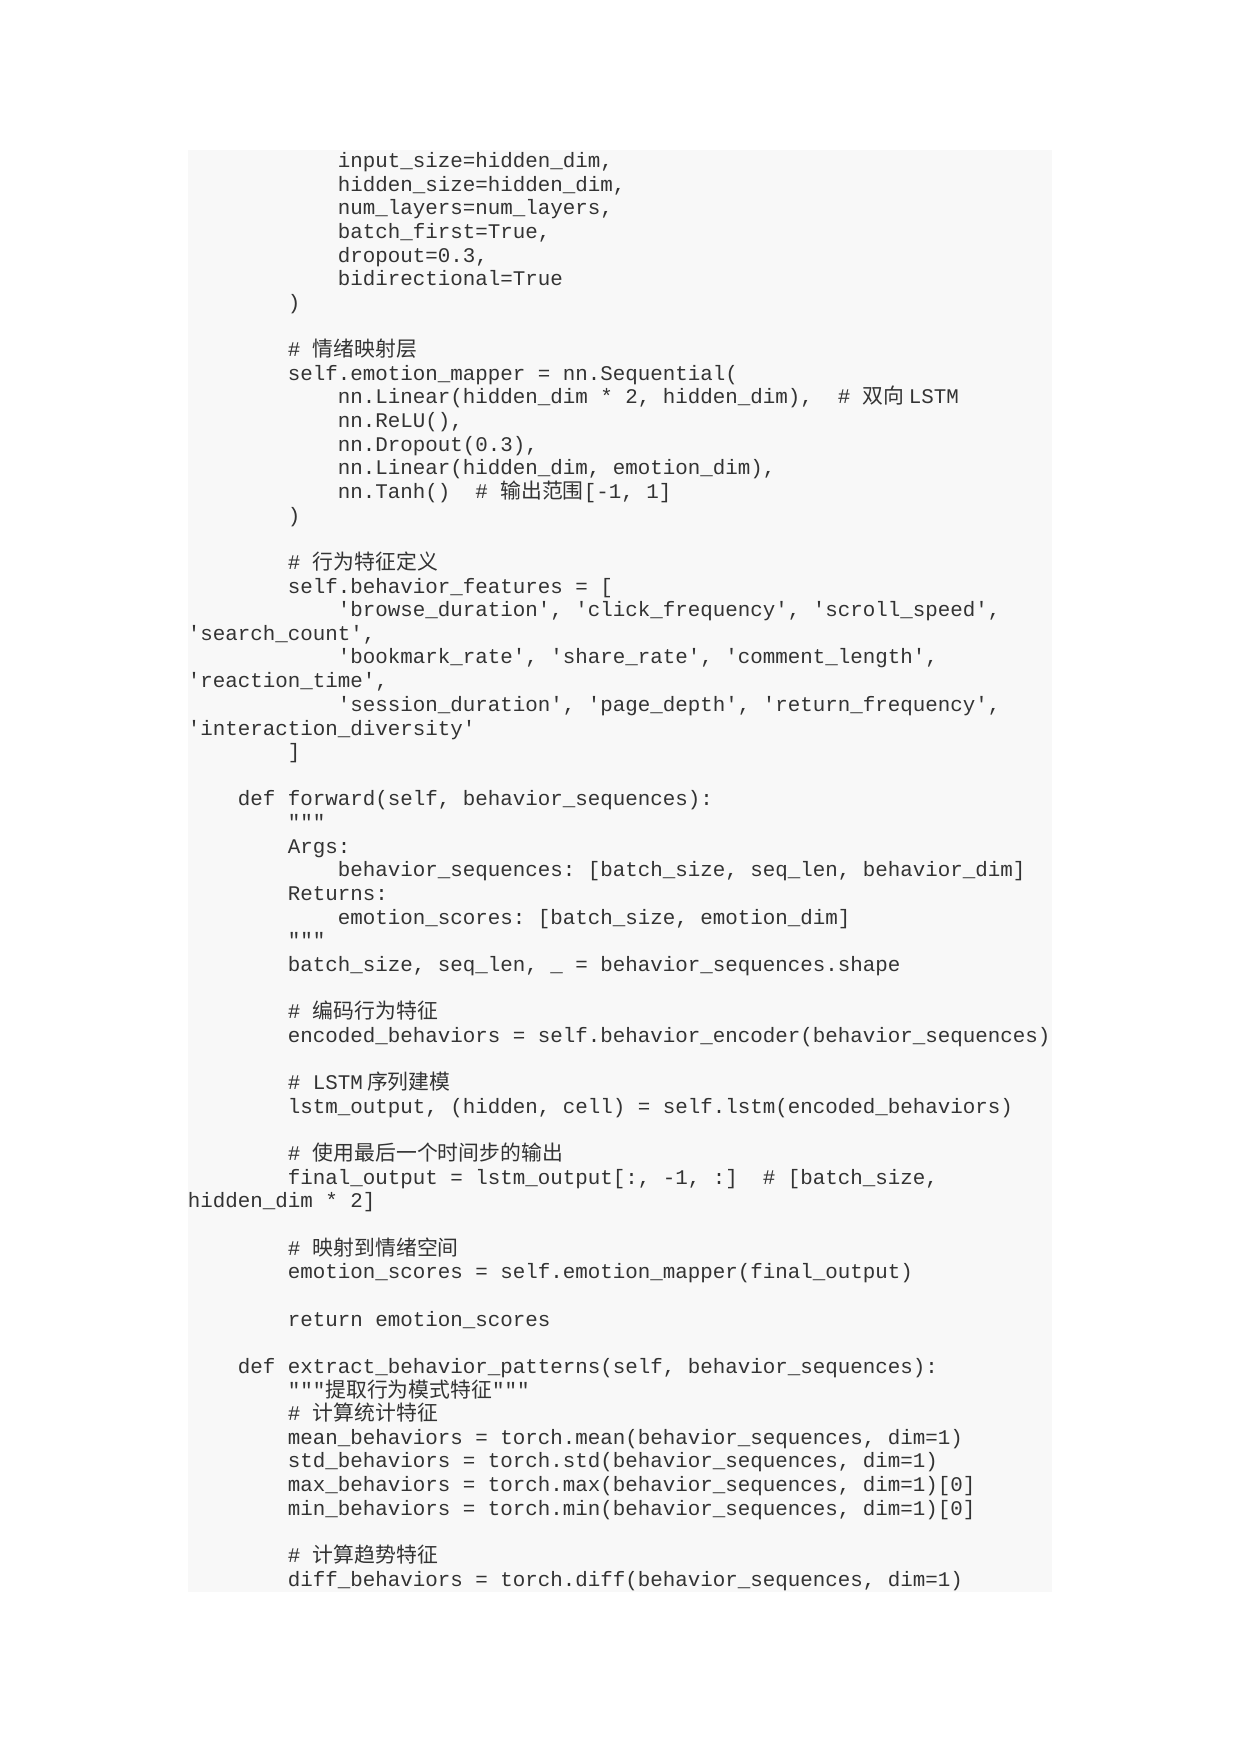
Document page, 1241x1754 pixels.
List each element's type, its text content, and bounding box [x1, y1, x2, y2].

text """ [188, 930, 1052, 954]
text mean_behaviors = torch.mean(behavior_sequences, dim=1) [188, 1427, 1052, 1451]
text nn.Tanh() # 输出范围[-1, 1] [188, 481, 1052, 505]
text # 映射到情绪空间 [188, 1238, 1052, 1261]
text ) [188, 292, 1052, 316]
text final_output = lstm_output[:, -1, :] # [batch_size, hidden_dim * 2] [188, 1167, 1052, 1214]
text 'session_duration', 'page_depth', 'return_frequency', 'interaction_diversity' [188, 694, 1052, 741]
text batch_first=True, [188, 221, 1052, 244]
text batch_size, seq_len, _ = behavior_sequences.shape [188, 954, 1052, 978]
text return emotion_scores [188, 1309, 1052, 1332]
text nn.Linear(hidden_dim * 2, hidden_dim), # 双向LSTM [188, 386, 1052, 410]
text behavior_sequences: [batch_size, seq_len, behavior_dim] [188, 859, 1052, 883]
text # 使用最后一个时间步的输出 [188, 1143, 1052, 1167]
text def forward(self, behavior_sequences): [188, 788, 1052, 812]
text std_behaviors = torch.std(behavior_sequences, dim=1) [188, 1451, 1052, 1474]
text dropout=0.3, [188, 244, 1052, 268]
text max_behaviors = torch.max(behavior_sequences, dim=1)[0] [188, 1474, 1052, 1498]
text encoded_behaviors = self.behavior_encoder(behavior_sequences) [188, 1025, 1052, 1048]
text # 行为特征定义 [188, 552, 1052, 576]
text # 情绪映射层 [188, 339, 1052, 363]
text ] [188, 741, 1052, 765]
text nn.ReLU(), [188, 410, 1052, 434]
text min_behaviors = torch.min(behavior_sequences, dim=1)[0] [188, 1498, 1052, 1521]
text self.behavior_features = [ [188, 576, 1052, 599]
text diff_behaviors = torch.diff(behavior_sequences, dim=1) [188, 1569, 1052, 1592]
text nn.Dropout(0.3), [188, 434, 1052, 457]
text num_layers=num_layers, [188, 197, 1052, 221]
text Returns: [188, 883, 1052, 907]
text def extract_behavior_patterns(self, behavior_sequences): [188, 1356, 1052, 1379]
text # LSTM序列建模 [188, 1072, 1052, 1096]
text # 编码行为特征 [188, 1001, 1052, 1025]
text Args: [188, 836, 1052, 859]
text 'bookmark_rate', 'share_rate', 'comment_length', 'reaction_time', [188, 647, 1052, 694]
text # 计算统计特征 [188, 1403, 1052, 1427]
text """提取行为模式特征""" [188, 1379, 1052, 1403]
text self.emotion_mapper = nn.Sequential( [188, 363, 1052, 386]
text bidirectional=True [188, 268, 1052, 292]
text input_size=hidden_dim, [188, 150, 1052, 174]
text ) [188, 505, 1052, 528]
text nn.Linear(hidden_dim, emotion_dim), [188, 457, 1052, 481]
text 'browse_duration', 'click_frequency', 'scroll_speed', 'search_count', [188, 599, 1052, 647]
text """ [188, 812, 1052, 836]
text lstm_output, (hidden, cell) = self.lstm(encoded_behaviors) [188, 1096, 1052, 1119]
text emotion_scores: [batch_size, emotion_dim] [188, 907, 1052, 930]
text emotion_scores = self.emotion_mapper(final_output) [188, 1261, 1052, 1285]
text # 计算趋势特征 [188, 1545, 1052, 1569]
text hidden_size=hidden_dim, [188, 174, 1052, 197]
